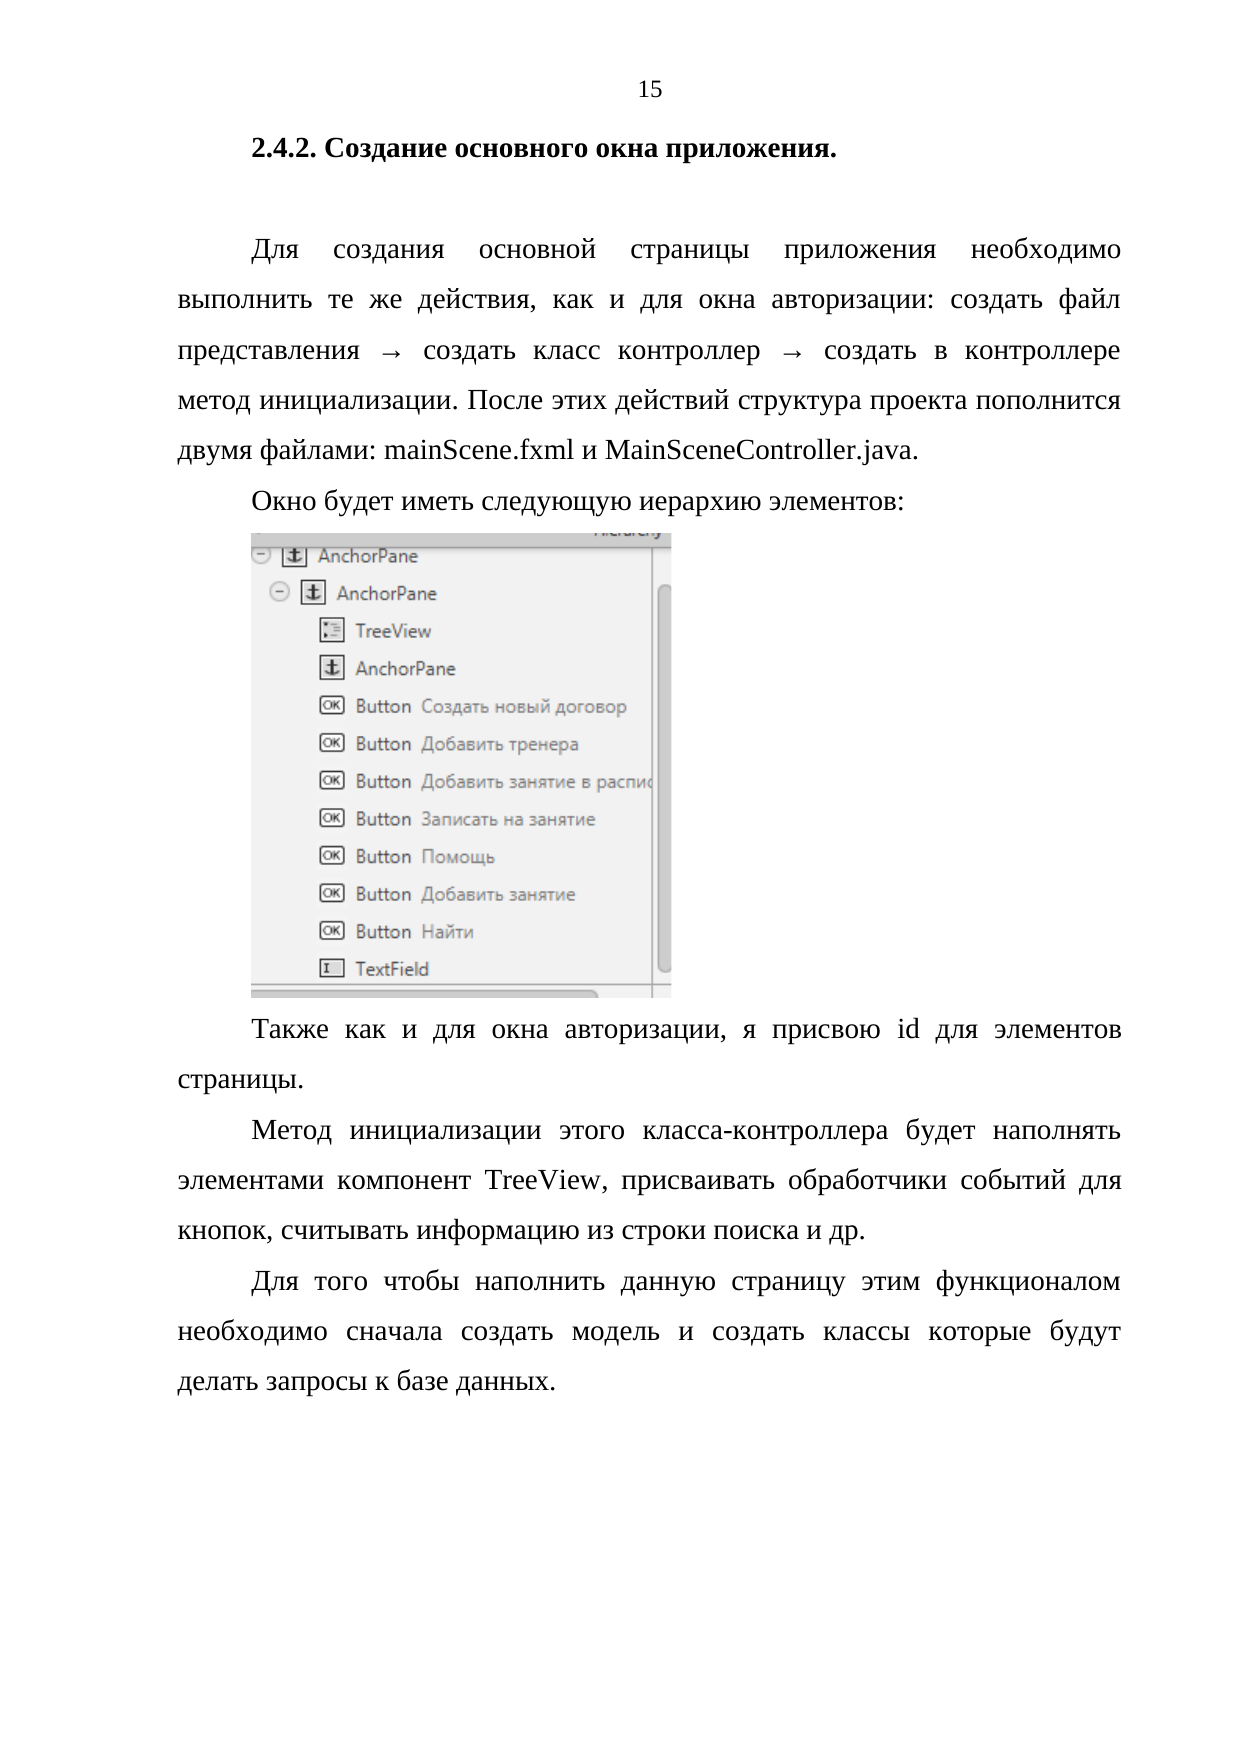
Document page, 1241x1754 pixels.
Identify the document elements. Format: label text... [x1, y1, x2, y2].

text Для создания основной страницы приложения необходимо выполнить те же действия, как и для окна авторизации: создать файл представления → создать класс контроллер → создать в контроллере метод инициализации. После этих действий структура проекта пополнится двумя файлами: mainScene.fxml и MainSceneController.java. [177, 231, 1122, 466]
text 2.4.2. Создание основного окна приложения. [177, 131, 1122, 164]
picture [251, 533, 672, 998]
text Метод инициализации этого класса-контроллера будет наполнять элементами компонент TreeView, присваивать обработчики событий для кнопок, считывать информацию из строки поиска и др. [177, 1112, 1122, 1246]
text Также как и для окна авторизации, я присвою id для элементов страницы. [177, 1011, 1122, 1095]
text Для того чтобы наполнить данную страницу этим функционалом необходимо сначала создать модель и создать классы которые будут делать запросы к базе данных. [177, 1263, 1122, 1397]
text Окно будет иметь следующую иерархию элементов: [177, 483, 1122, 516]
